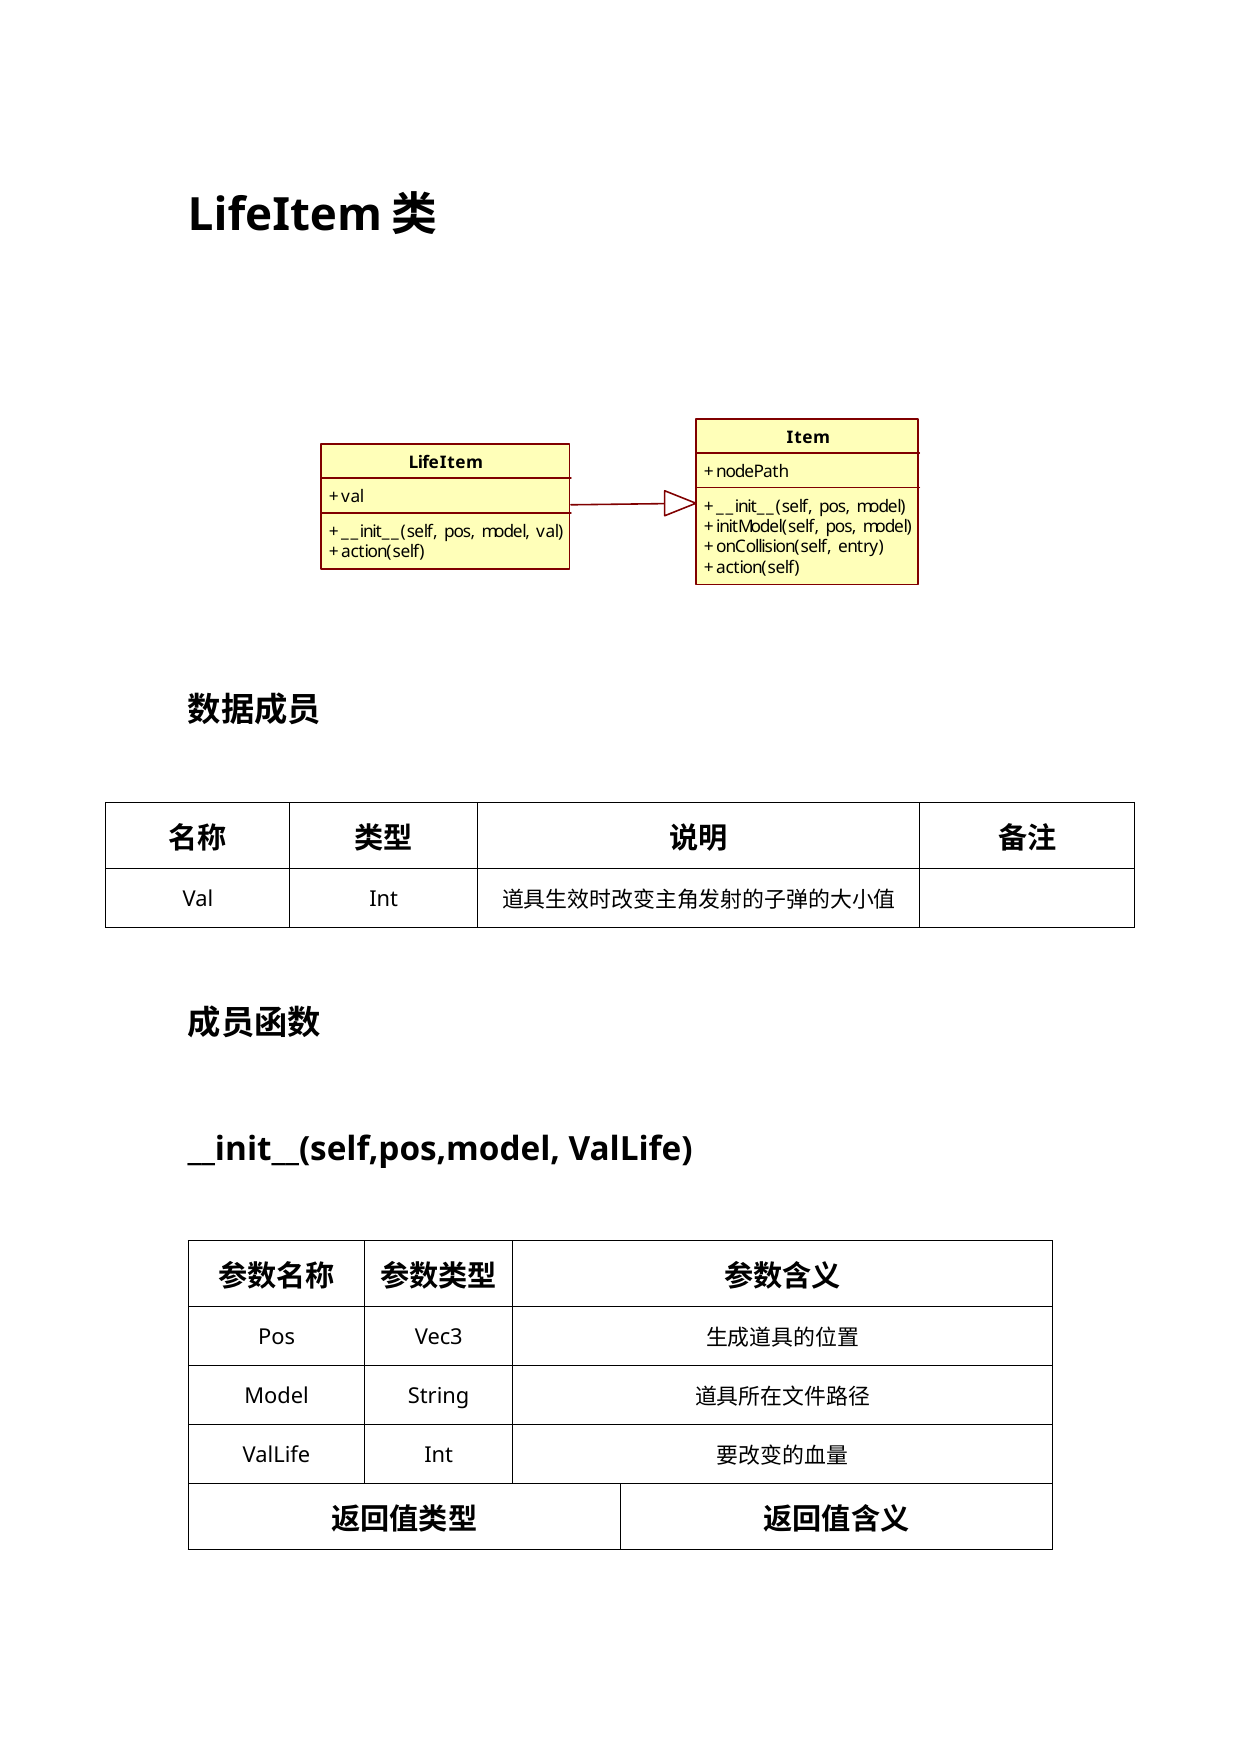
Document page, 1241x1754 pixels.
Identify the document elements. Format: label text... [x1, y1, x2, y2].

table_cell 生成道具的位置 [513, 1307, 1052, 1365]
table_cell String [365, 1366, 512, 1424]
table_header 备注 [920, 803, 1134, 868]
table_cell 返回值类型 [189, 1484, 620, 1549]
table_header 名称 [106, 803, 289, 868]
table_cell Val [106, 869, 289, 927]
table_cell [920, 869, 1134, 927]
table_cell 道具生效时改变主角发射的子弹的大小值 [478, 869, 919, 927]
table_cell Vec3 [365, 1307, 512, 1365]
subtitle 数据成员 [187, 675, 1053, 740]
table_cell Int [365, 1425, 512, 1483]
table_cell 道具所在文件路径 [513, 1366, 1052, 1424]
table_cell 返回值含义 [621, 1484, 1052, 1549]
table_cell Int [290, 869, 477, 927]
table_header 参数类型 [365, 1241, 512, 1306]
table_cell ValLife [189, 1425, 364, 1483]
table_header 说明 [478, 803, 919, 868]
table_header 参数名称 [189, 1241, 364, 1306]
table_header 类型 [290, 803, 477, 868]
table_cell Model [189, 1366, 364, 1424]
subtitle __init__(self,pos,model, ValLife) [187, 1115, 1053, 1180]
subtitle LifeItem类 [187, 162, 1053, 259]
table_header 参数含义 [513, 1241, 1052, 1306]
table_cell 要改变的血量 [513, 1425, 1052, 1483]
table_cell Pos [189, 1307, 364, 1365]
subtitle 成员函数 [187, 988, 1053, 1053]
